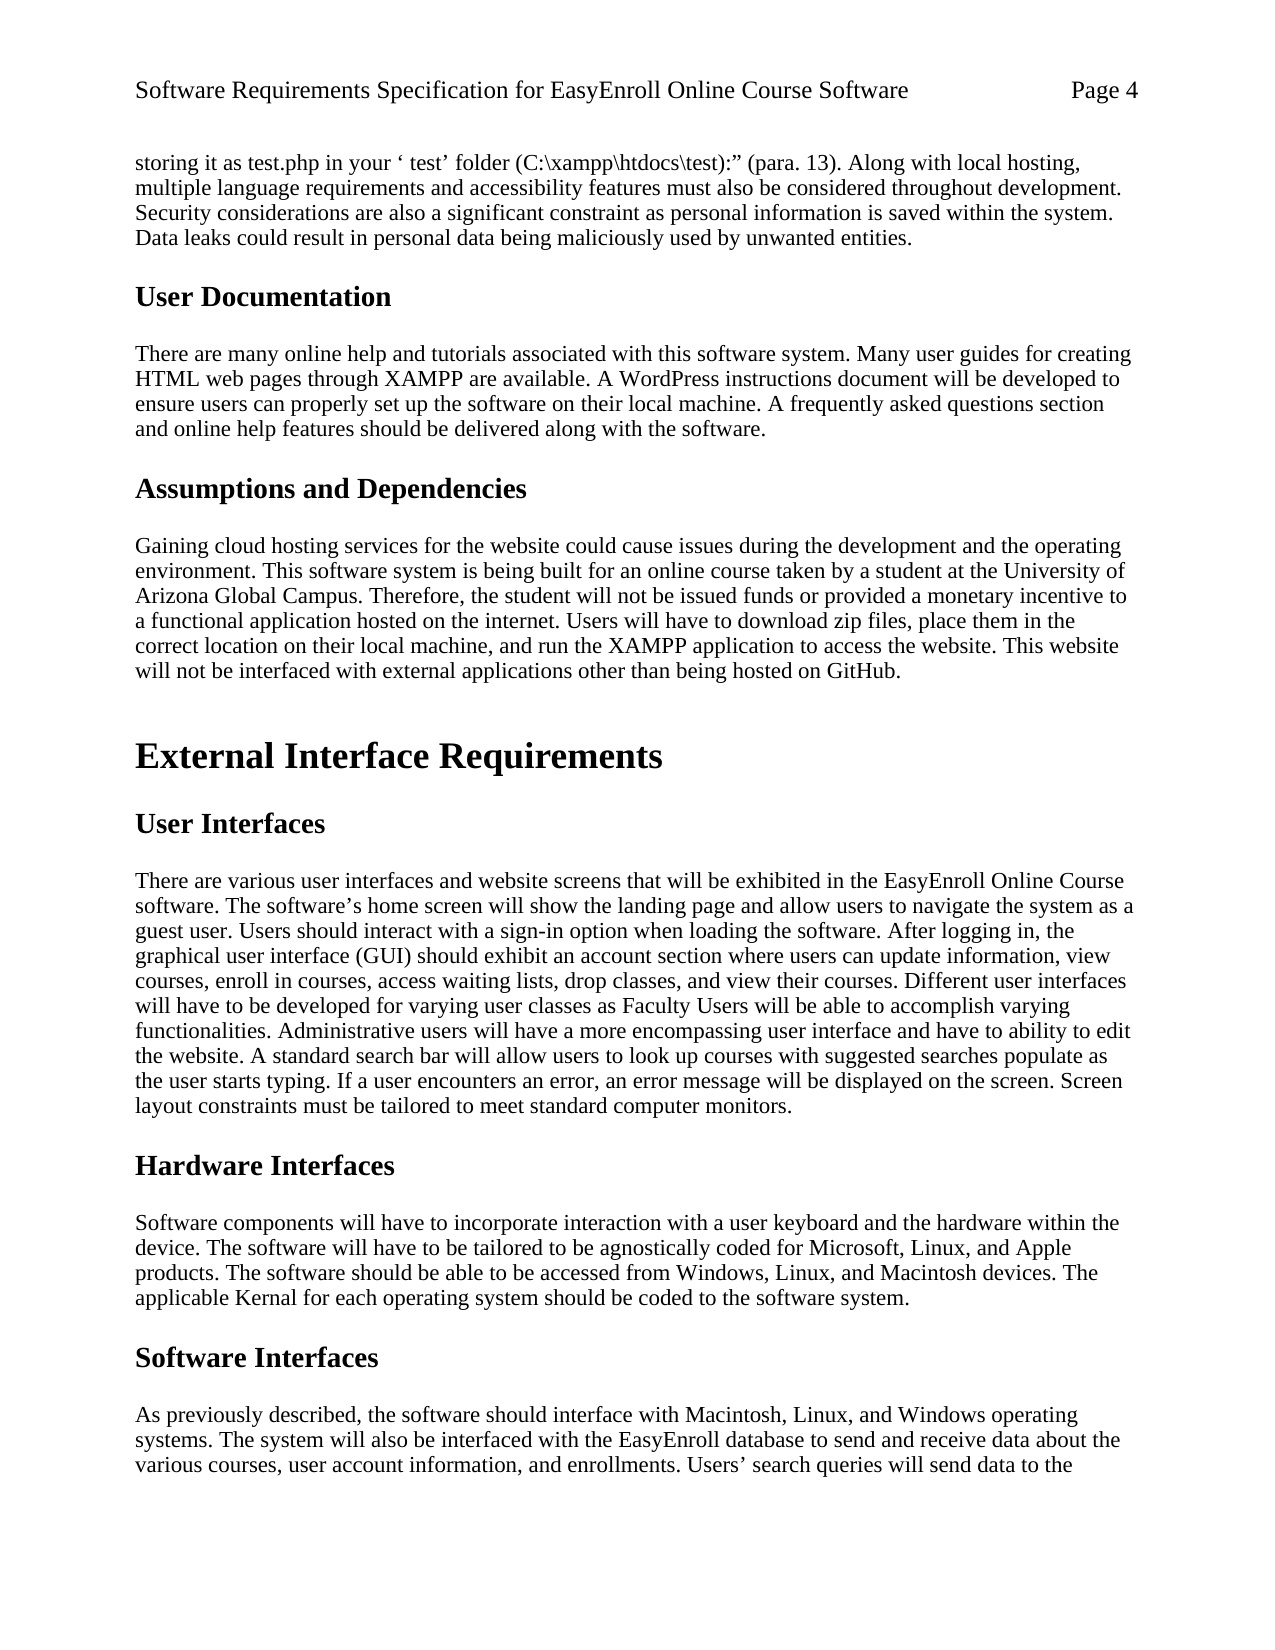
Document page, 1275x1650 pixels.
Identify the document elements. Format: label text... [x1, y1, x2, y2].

list User Documentation [135, 279, 1140, 313]
list Hardware Interfaces [135, 1148, 1140, 1181]
text Software components will have to incorporate interaction with a user keyboard and the hardware within the device. The software will have to be tailored to be agnostically coded for Microsoft, Linux, and Apple products. The software should be able to be accessed from Windows, Linux, and Macintosh devices. The applicable Kernal for each operating system should be coded to the software system. [135, 1211, 1140, 1311]
text Gaining cloud hosting services for the website could cause issues during the development and the operating environment. This software system is being built for an online course taken by a student at the University of Arizona Global Campus. Therefore, the student will not be issued funds or provided a monetary incentive to a functional application hosted on the internet. Users will have to download zip files, place them in the correct location on their local machine, and run the XAMPP application to access the website. This website will not be interfaced with external applications other than being hosted on GitHub. [135, 534, 1140, 684]
list User Interfaces [135, 806, 1140, 839]
text External Interface Requirements [135, 734, 1140, 777]
list Software Interfaces [135, 1340, 1140, 1373]
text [135, 150, 1140, 250]
list Assumptions and Dependencies [135, 471, 1140, 504]
text There are many online help and tutorials associated with this software system. Many user guides for creating HTML web pages through XAMPP are available. A WordPress instructions document will be developed to ensure users can properly set up the software on their local machine. A frequently asked questions section and online help features should be delivered along with the software. [135, 342, 1140, 442]
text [135, 1402, 1140, 1477]
text There are various user interfaces and website screens that will be exhibited in the EasyEnroll Online Course software. The software’s home screen will show the landing page and allow users to navigate the system as a guest user. Users should interact with a sign-in option when loading the software. After logging in, the graphical user interface (GUI) should exhibit an account section where users can update information, view courses, enroll in courses, access waiting lists, drop classes, and view their courses. Different user interfaces will have to be developed for varying user classes as Faculty Users will be able to accomplish varying functionalities. Administrative users will have a more encompassing user interface and have to ability to edit the website. A standard search bar will allow users to look up courses with suggested searches populate as the user starts typing. If a user encounters an error, an error message will be displayed on the screen. Screen layout constraints must be tailored to meet standard computer monitors. [135, 869, 1140, 1119]
